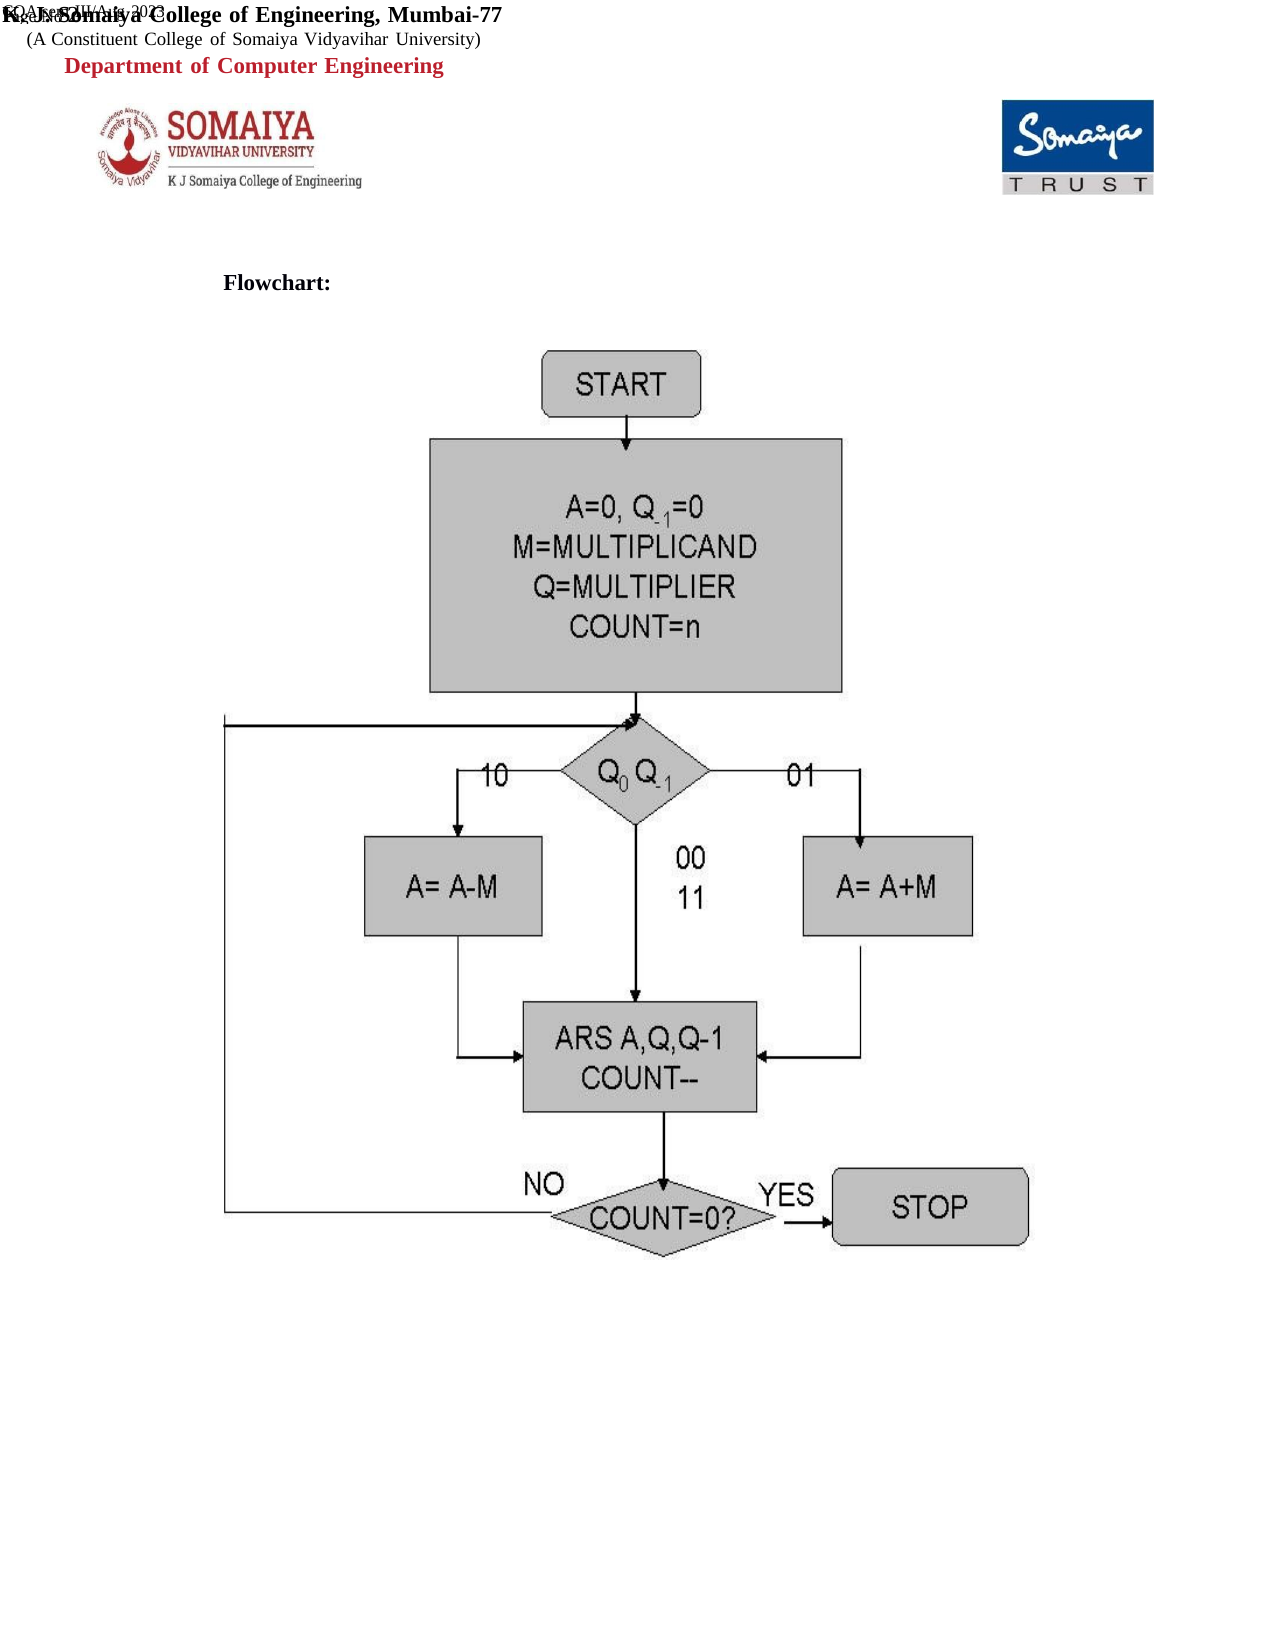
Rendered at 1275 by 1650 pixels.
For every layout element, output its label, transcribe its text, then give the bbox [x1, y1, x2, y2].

picture [223, 349, 1035, 1260]
picture [1001, 99, 1154, 195]
picture [96, 103, 362, 189]
text Flowchart: [223, 269, 1110, 295]
